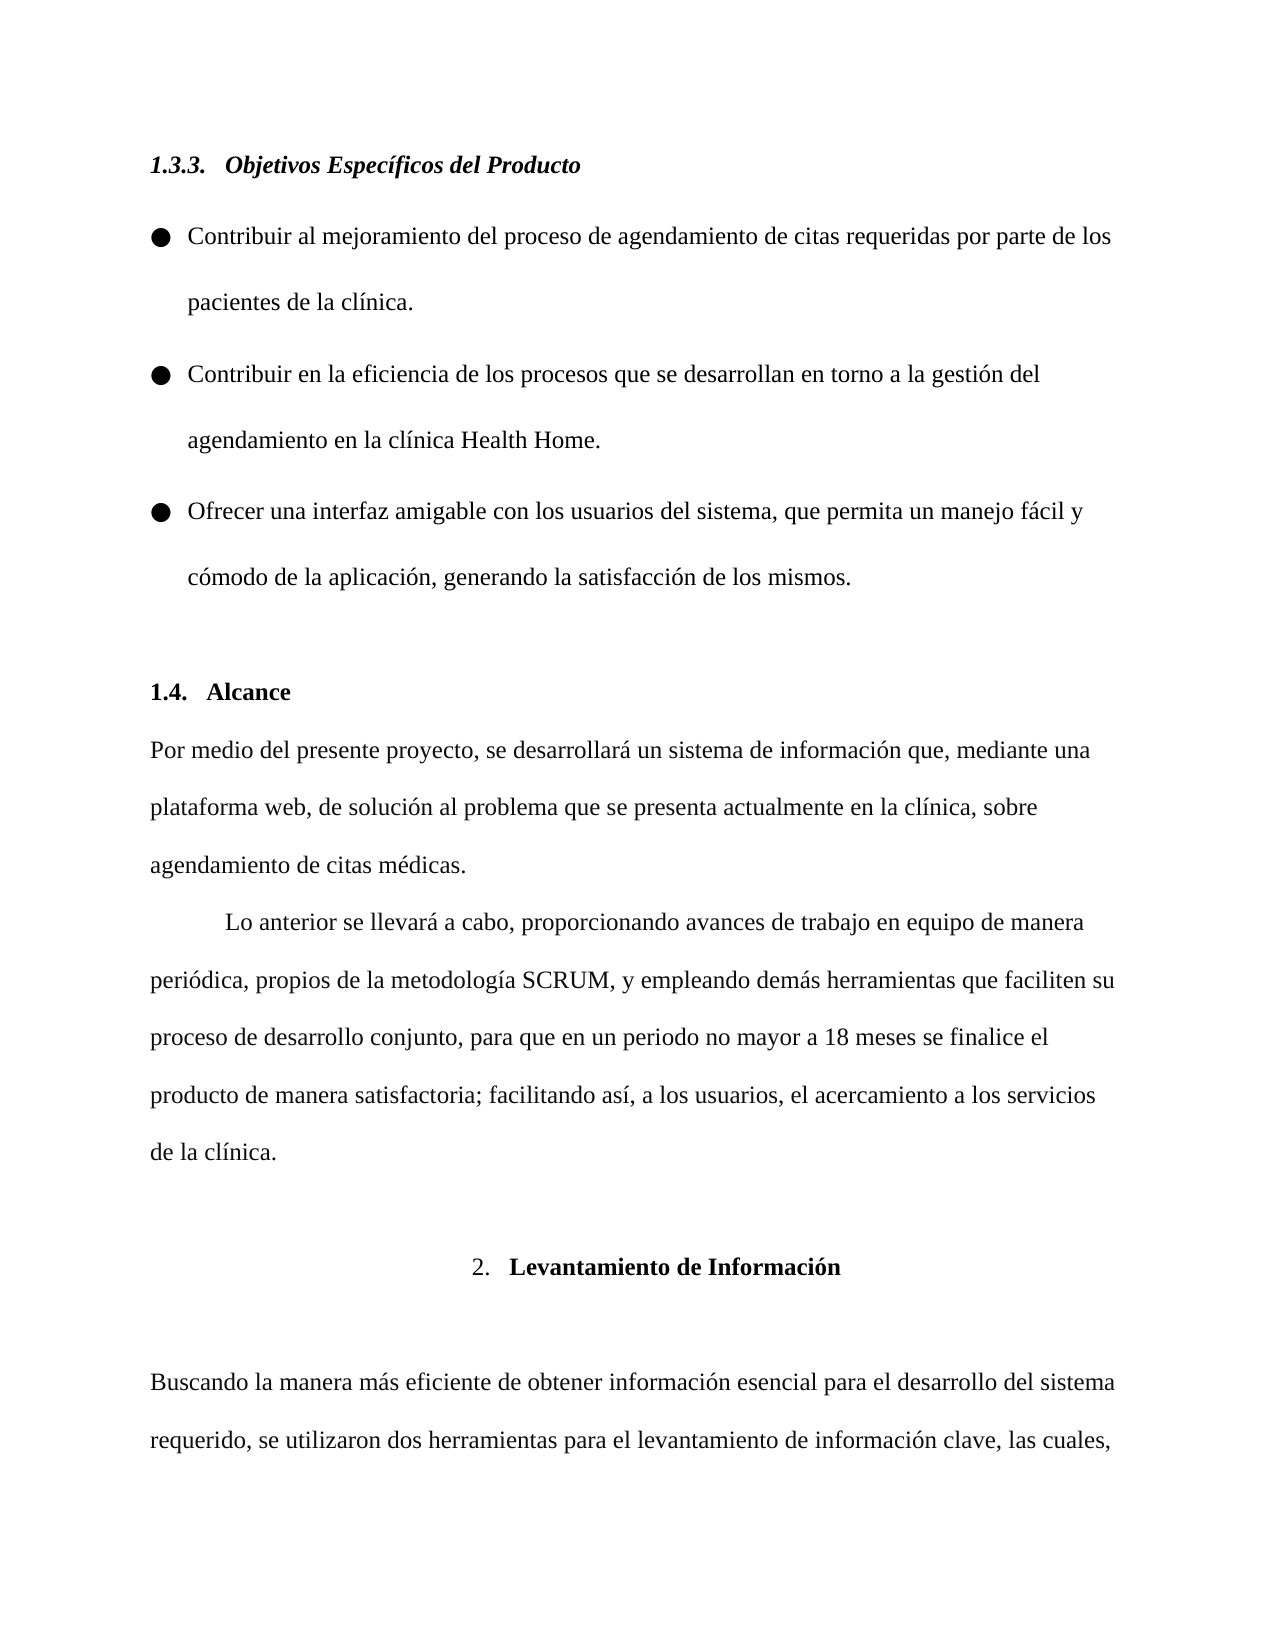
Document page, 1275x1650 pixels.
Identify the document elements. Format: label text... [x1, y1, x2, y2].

list Levantamiento de Información [187, 1252, 1125, 1281]
list Contribuir al mejoramiento del proceso de agendamiento de citas requeridas por parte de los pacientes de la clínica. [150, 207, 1125, 316]
text 1.3.3. Objetivos Específicos del Producto [150, 150, 1125, 179]
text 1.4. Alcance [150, 677, 1125, 706]
list Ofrecer una interfaz amigable con los usuarios del sistema, que permita un manejo fácil y cómodo de la aplicación, generando la satisfacción de los mismos. [150, 482, 1125, 591]
text Por medio del presente proyecto, se desarrollará un sistema de información que, mediante una plataforma web, de solución al problema que se presenta actualmente en la clínica, sobre agendamiento de citas médicas. [150, 735, 1125, 879]
text Lo anterior se llevará a cabo, proporcionando avances de trabajo en equipo de manera periódica, propios de la metodología SCRUM, y empleando demás herramientas que faciliten su proceso de desarrollo conjunto, para que en un periodo no mayor a 18 meses se finalice el producto de manera satisfactoria; facilitando así, a los usuarios, el acercamiento a los servicios de la clínica. [150, 907, 1125, 1166]
list Contribuir en la eficiencia de los procesos que se desarrollan en torno a la gestión del agendamiento en la clínica Health Home. [150, 345, 1125, 454]
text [150, 1367, 1125, 1454]
